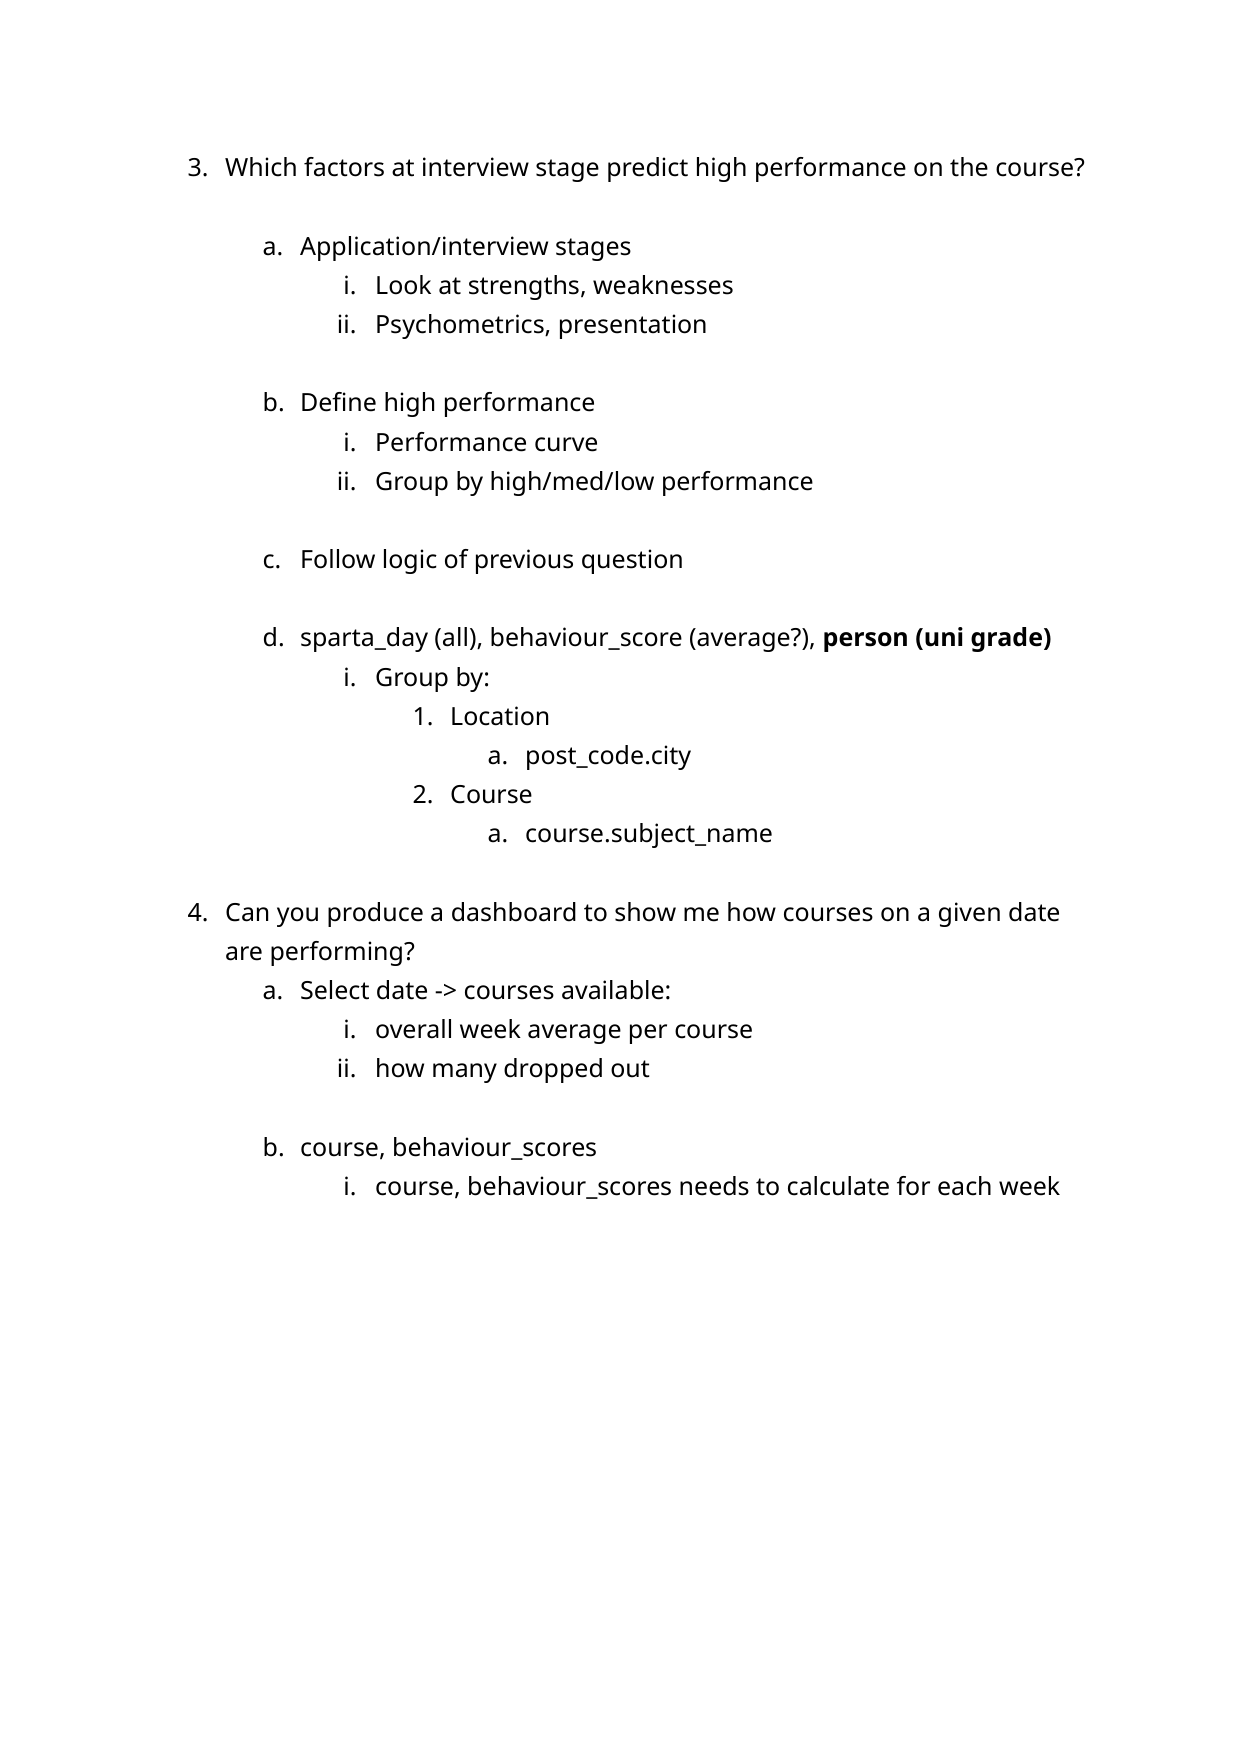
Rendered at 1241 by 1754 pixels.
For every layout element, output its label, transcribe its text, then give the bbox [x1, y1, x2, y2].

list overall week average per course [356, 1012, 1090, 1046]
list Group by high/med/low performance [356, 463, 1090, 497]
list course, behaviour_scores [262, 1129, 1090, 1163]
list sparta_day (all), behaviour_score (average?), person (uni grade) [262, 620, 1090, 654]
list course.subject_name [487, 816, 1090, 850]
list Select date -> courses available: [262, 972, 1090, 1007]
list Location [412, 698, 1090, 732]
list Define high performance [262, 385, 1090, 419]
list Application/interview stages [262, 228, 1090, 262]
list Follow logic of previous question [262, 542, 1090, 576]
list how many dropped out [356, 1051, 1090, 1085]
list post_code.city [487, 737, 1090, 772]
list Which factors at interview stage predict high performance on the course? [187, 150, 1090, 184]
list Look at strengths, weaknesses [356, 267, 1090, 302]
list Psychometrics, presentation [356, 307, 1090, 341]
list course, behaviour_scores needs to calculate for each week [356, 1168, 1090, 1202]
list Performance curve [356, 424, 1090, 458]
list Group by: [356, 659, 1090, 693]
list Can you produce a dashboard to show me how courses on a given date are performing? [187, 894, 1090, 967]
list Course [412, 777, 1090, 811]
